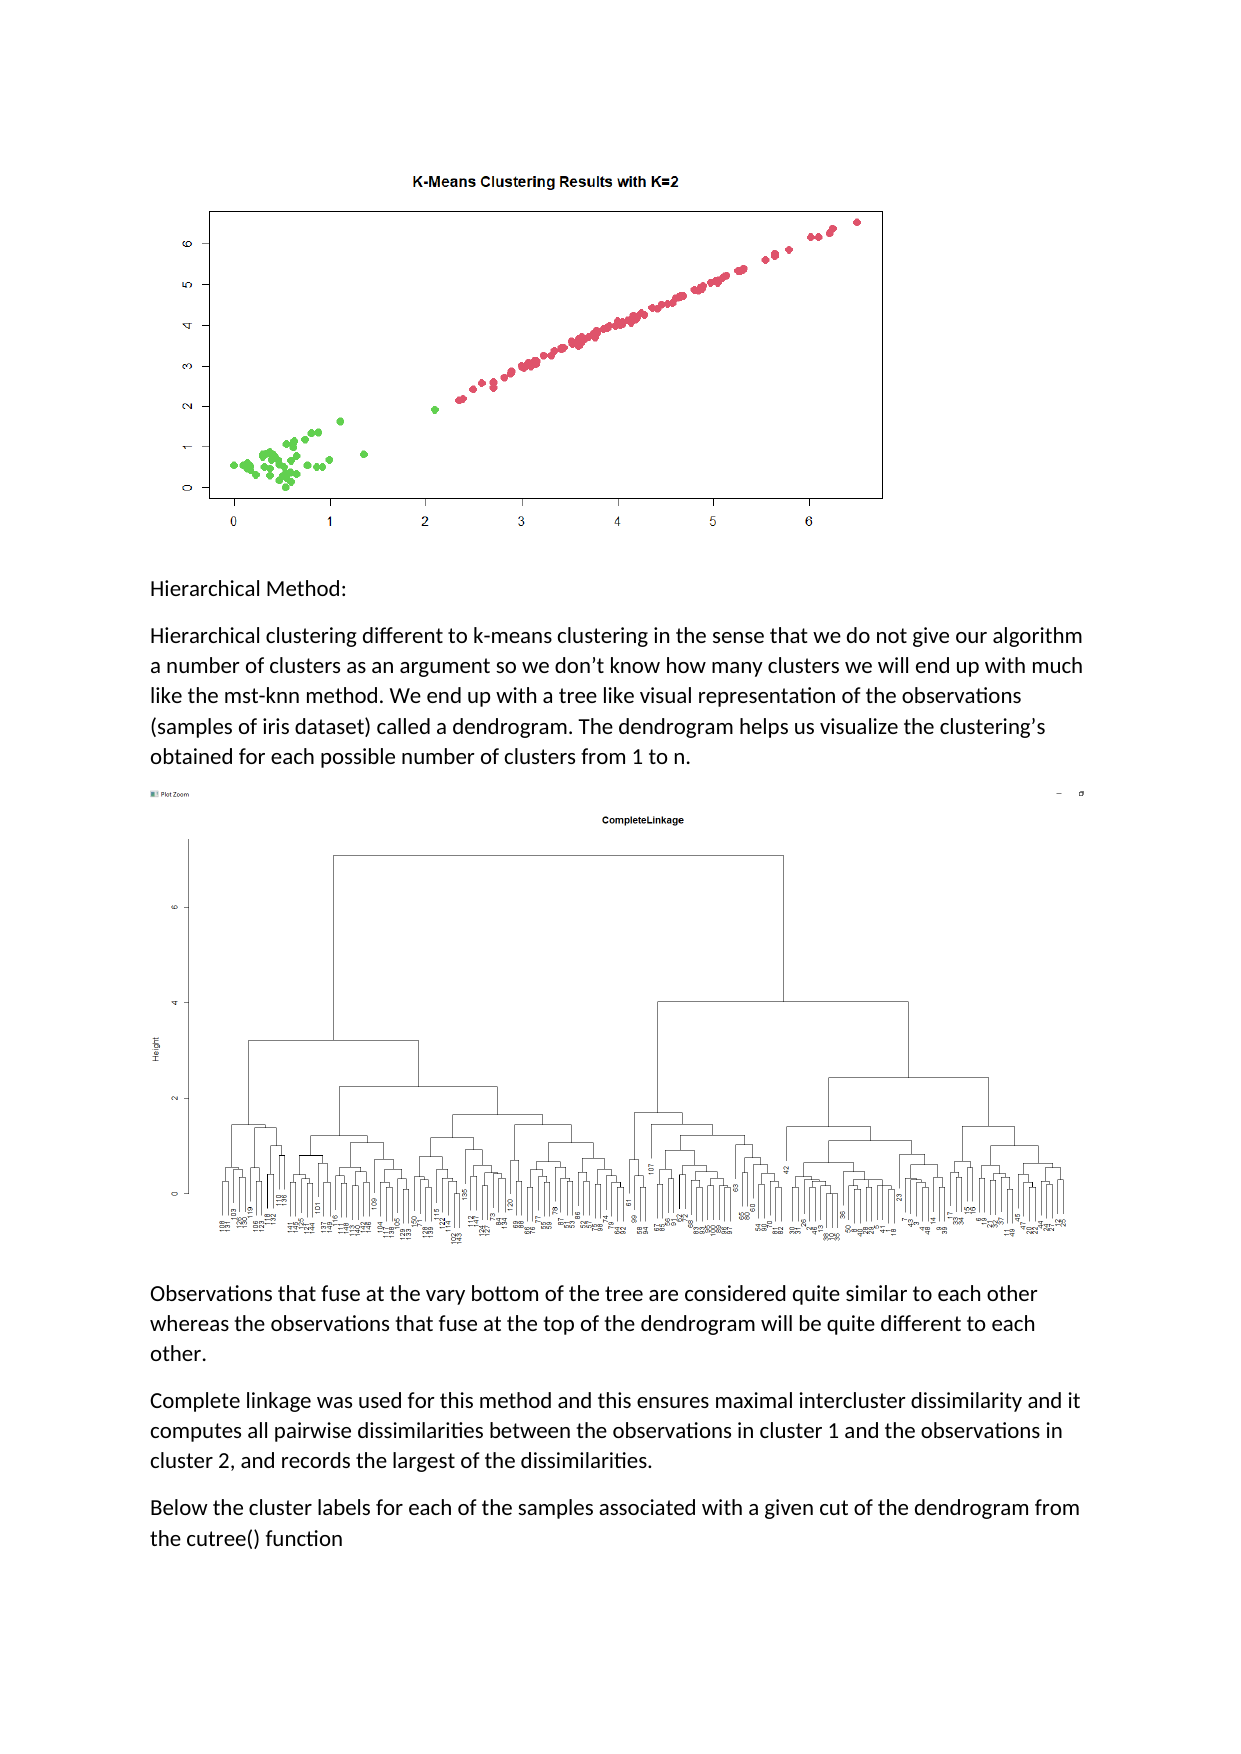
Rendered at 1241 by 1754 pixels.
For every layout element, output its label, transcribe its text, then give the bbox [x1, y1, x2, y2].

text Below the cluster labels for each of the samples associated with a given cut of the dendrogram from the cutree() function [150, 1493, 1090, 1552]
text Observations that fuse at the vary bottom of the tree are considered quite similar to each other whereas the observations that fuse at the top of the dendrogram will be quite different to each other. [150, 1279, 1090, 1367]
text Hierarchical Method: [150, 574, 1090, 602]
text Complete linkage was used for this method and this ensures maximal intercluster dissimilarity and it computes all pairwise dissimilarities between the observations in cluster 1 and the observations in cluster 2, and records the largest of the dissimilarities. [150, 1386, 1090, 1474]
text Hierarchical clustering different to k-means clustering in the sense that we do not give our algorithm a number of clusters as an argument so we don’t know how many clusters we will end up with much like the mst-knn method. We end up with a tree like visual representation of the observations (samples of iris dataset) called a dendrogram. The dendrogram helps us visualize the clustering’s obtained for each possible number of clusters from 1 to n. [150, 621, 1090, 770]
picture [150, 150, 898, 556]
picture [150, 788, 1091, 1260]
